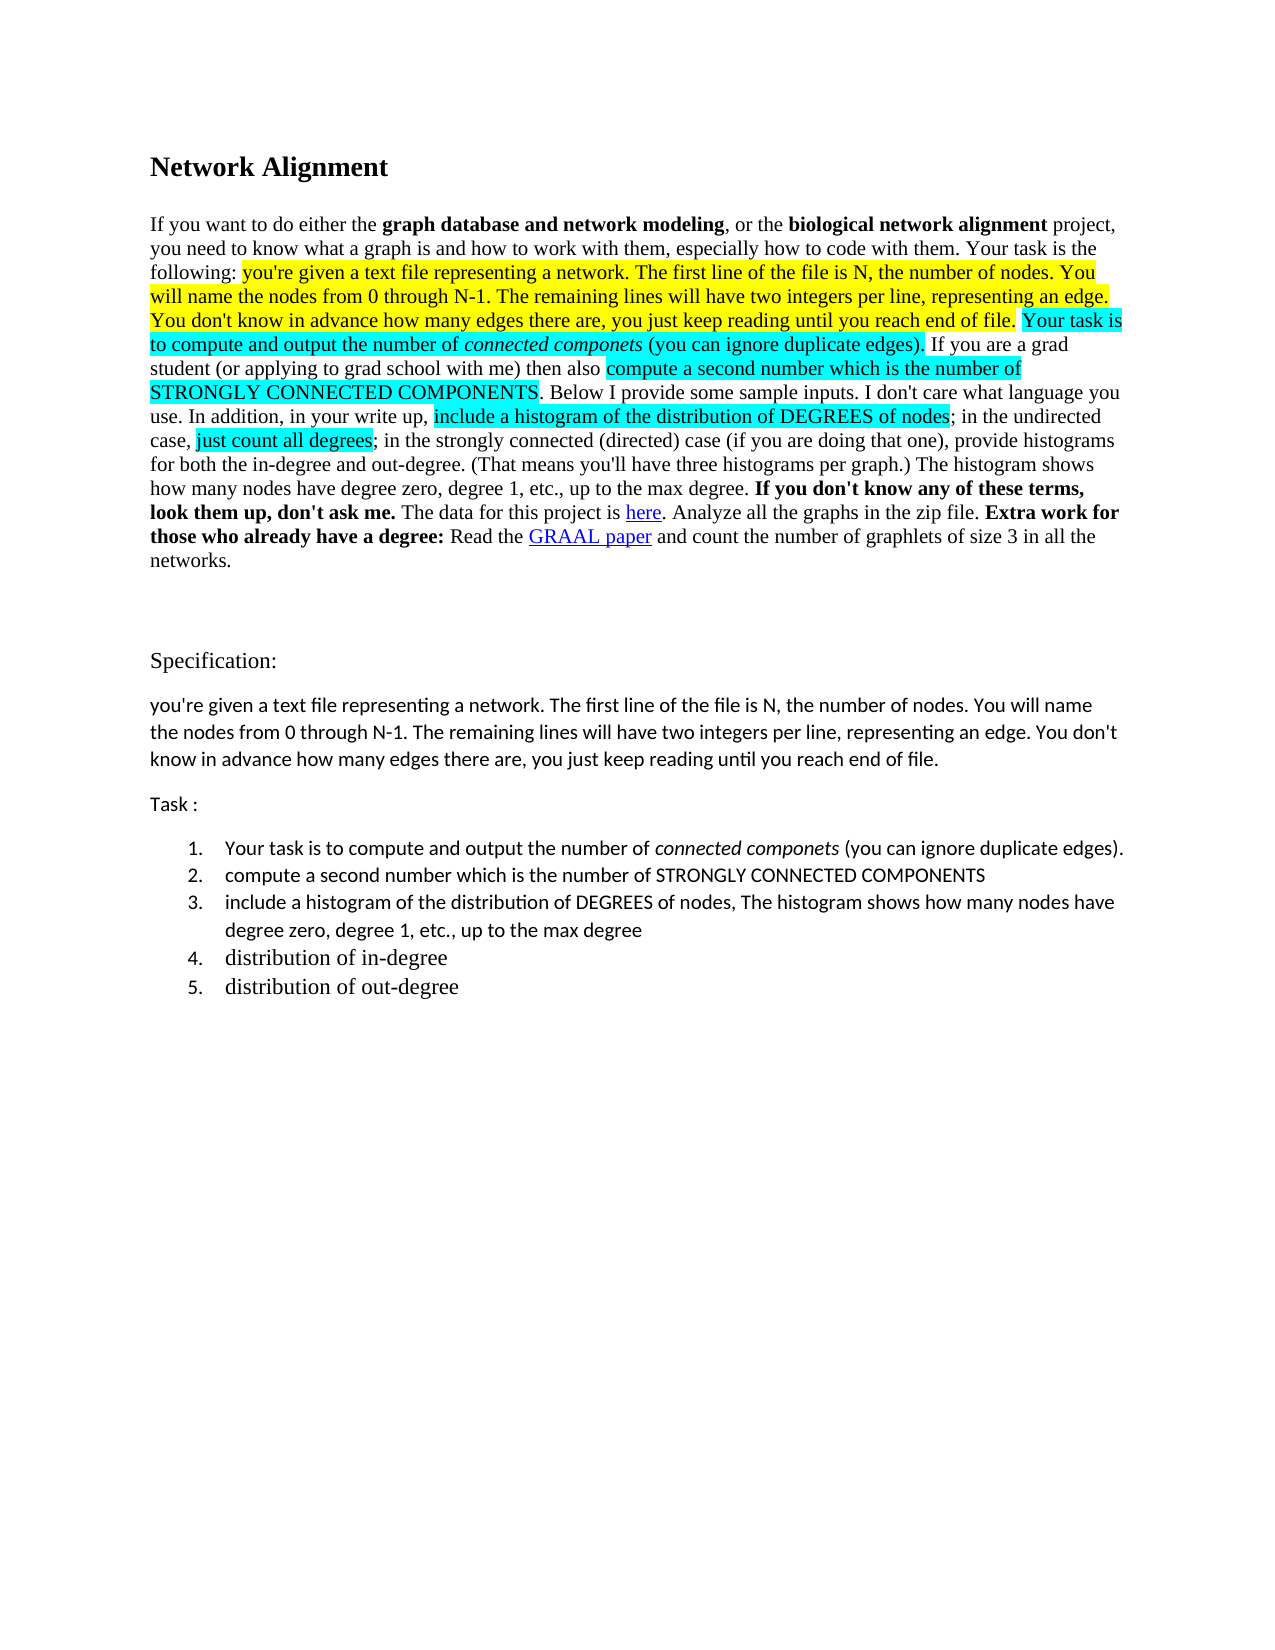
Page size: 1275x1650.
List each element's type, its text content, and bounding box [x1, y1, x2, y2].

text Network Alignment [150, 150, 1125, 182]
list distribution of in-degree [187, 944, 1125, 971]
list Your task is to compute and output the number of connected componets (you can ignore duplicate edges). [187, 835, 1125, 860]
text Specification: [150, 647, 1125, 673]
text If you want to do either the graph database and network modeling, or the biological network alignment project, you need to know what a graph is and how to work with them, especially how to code with them. Your task is the following: you're given a text file representing a network. The first line of the file is N, the number of nodes. You will name the nodes from 0 through N-1. The remaining lines will have two integers per line, representing an edge. You don't know in advance how many edges there are, you just keep reading until you reach end of file. Your task is to compute and output the number of connected componets (you can ignore duplicate edges). If you are a grad student (or applying to grad school with me) then also compute a second number which is the number of STRONGLY CONNECTED COMPONENTS. Below I provide some sample inputs. I don't care what language you use. In addition, in your write up, include a histogram of the distribution of DEGREES of nodes; in the undirected case, just count all degrees; in the strongly connected (directed) case (if you are doing that one), provide histograms for both the in-degree and out-degree. (That means you'll have three histograms per graph.) The histogram shows how many nodes have degree zero, degree 1, etc., up to the max degree. If you don't know any of these terms, look them up, don't ask me. The data for this project is here. Analyze all the graphs in the zip file. Extra work for those who already have a degree: Read the GRAAL paper and count the number of graphlets of size 3 in all the networks. [150, 212, 1125, 572]
text Task : [150, 791, 1125, 816]
text you're given a text file representing a network. The first line of the file is N, the number of nodes. You will name the nodes from 0 through N-1. The remaining lines will have two integers per line, representing an edge. You don't know in advance how many edges there are, you just keep reading until you reach end of file. [150, 692, 1125, 772]
list include a histogram of the distribution of DEGREES of nodes, The histogram shows how many nodes have degree zero, degree 1, etc., up to the max degree [187, 889, 1125, 942]
list compute a second number which is the number of STRONGLY CONNECTED COMPONENTS [187, 862, 1125, 888]
list distribution of out-degree [187, 973, 1125, 999]
